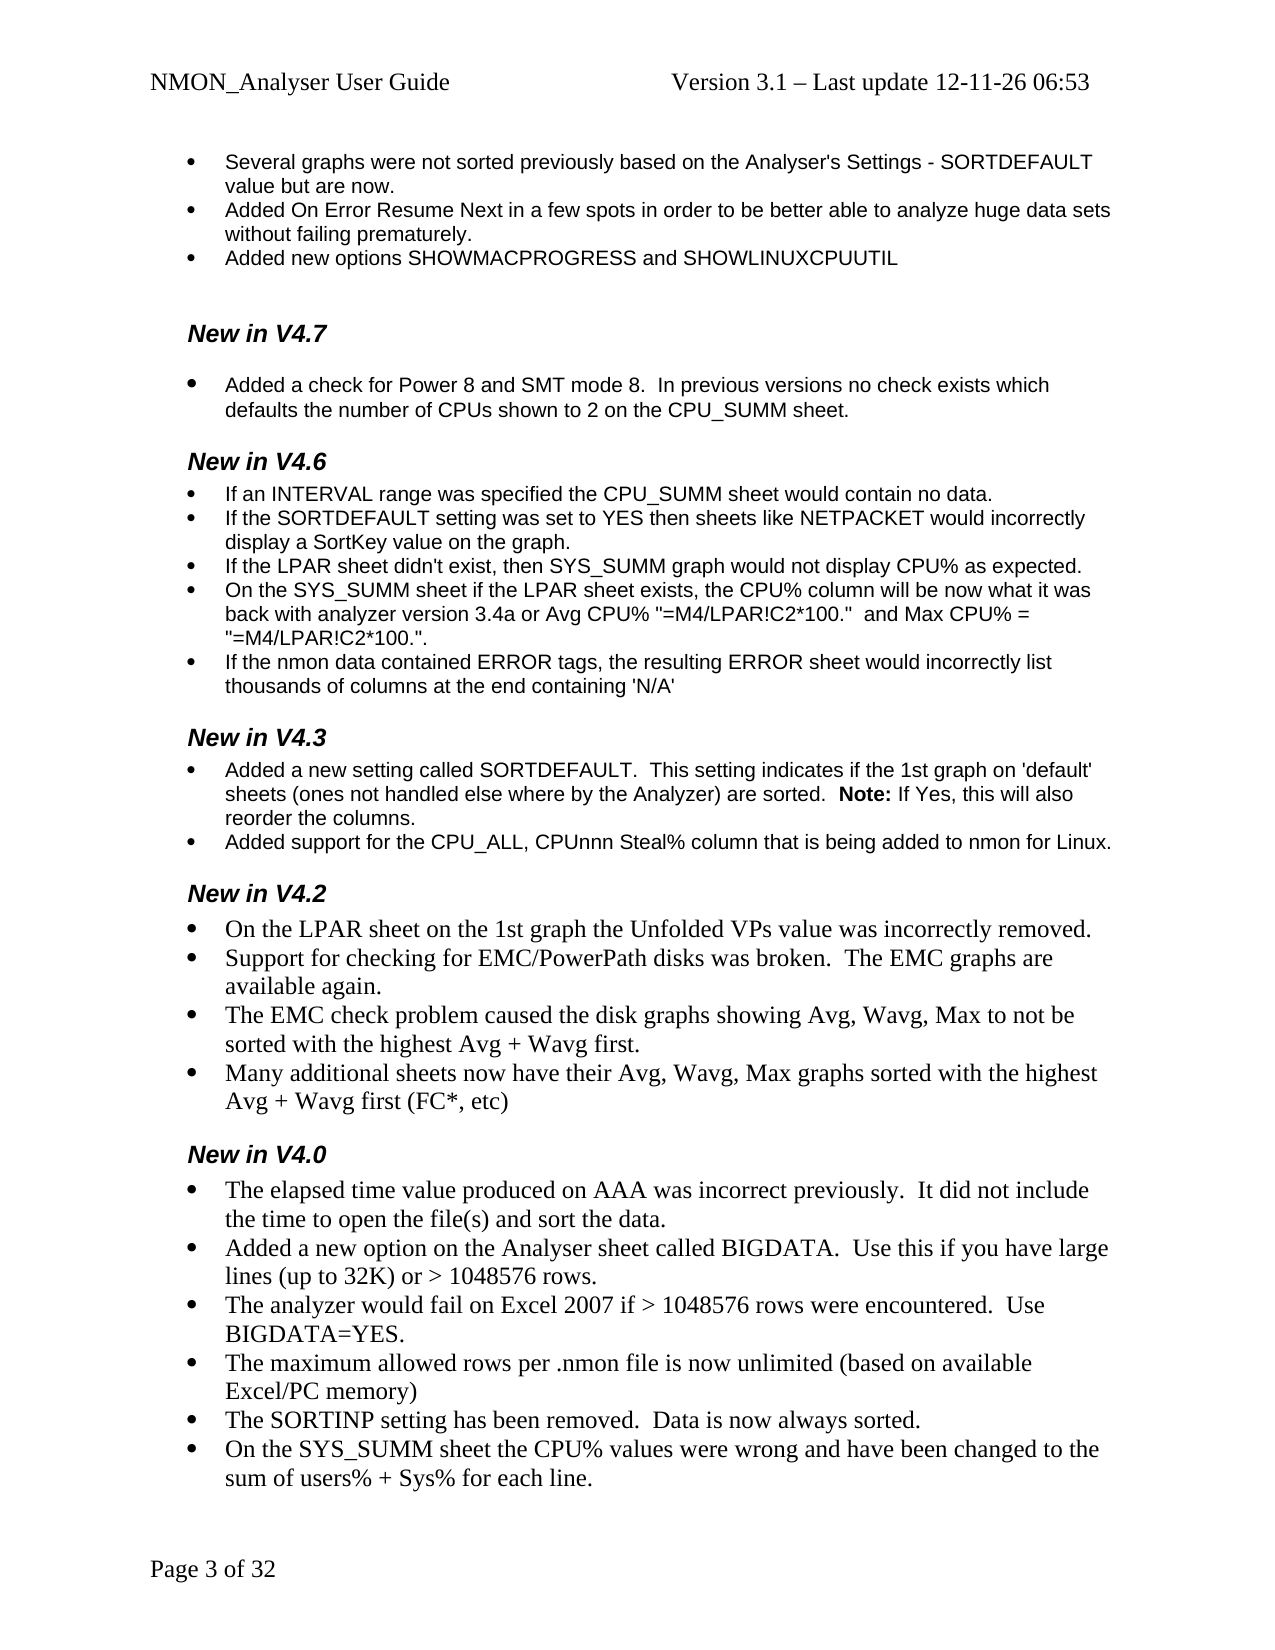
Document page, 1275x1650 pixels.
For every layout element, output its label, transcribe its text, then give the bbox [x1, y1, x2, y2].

list If the nmon data contained ERROR tags, the resulting ERROR sheet would incorrectly list thousands of columns at the end containing 'N/A' [187, 650, 1125, 698]
subtitle New in V4.7 [187, 319, 1125, 348]
subtitle New in V4.2 [187, 879, 1125, 908]
list If the LPAR sheet didn't exist, then SYS_SUMM graph would not display CPU% as expected. [187, 554, 1125, 578]
list The maximum allowed rows per .nmon file is now unlimited (based on available Excel/PC memory) [187, 1348, 1125, 1405]
list On the SYS_SUMM sheet if the LPAR sheet exists, the CPU% column will be now what it was back with analyzer version 3.4a or Avg CPU% "=M4/LPAR!C2*100." and Max CPU% = "=M4/LPAR!C2*100.". [187, 578, 1125, 650]
list The EMC check problem caused the disk graphs showing Avg, Wavg, Max to not be sorted with the highest Avg + Wavg first. [187, 1000, 1125, 1058]
list Many additional sheets now have their Avg, Wavg, Max graphs sorted with the highest Avg + Wavg first (FC*, etc) [187, 1058, 1125, 1115]
list Added new options SHOWMACPROGRESS and SHOWLINUXCPUUTIL [187, 246, 1125, 270]
list On the SYS_SUMM sheet the CPU% values were wrong and have been changed to the sum of users% + Sys% for each line. [187, 1434, 1125, 1491]
list The elapsed time value produced on AAA was incorrect previously. It did not include the time to open the file(s) and sort the data. [187, 1175, 1125, 1233]
list Support for checking for EMC/PowerPath disks was broken. The EMC graphs are available again. [187, 943, 1125, 1000]
list Added a new option on the Analyser sheet called BIGDATA. Use this if you have large lines (up to 32K) or > 1048576 rows. [187, 1233, 1125, 1290]
list The SORTINP setting has been removed. Data is now always sorted. [187, 1405, 1125, 1434]
list Added a new setting called SORTDEFAULT. This setting indicates if the 1st graph on 'default' sheets (ones not handled else where by the Analyzer) are sorted. Note: If Yes, this will also reorder the columns. [187, 758, 1125, 830]
list On the LPAR sheet on the 1st graph the Unfolded VPs value was incorrectly removed. [187, 914, 1125, 943]
list The analyzer would fail on Excel 2007 if > 1048576 rows were encountered. Use BIGDATA=YES. [187, 1290, 1125, 1348]
list Added support for the CPU_ALL, CPUnnn Steal% column that is being added to nmon for Linux. [187, 830, 1125, 854]
list Added On Error Resume Next in a few spots in order to be better able to analyze huge data sets without failing prematurely. [187, 198, 1125, 246]
list If an INTERVAL range was specified the CPU_SUMM sheet would contain no data. [187, 482, 1125, 506]
subtitle New in V4.3 [187, 723, 1125, 752]
list Several graphs were not sorted previously based on the Analyser's Settings - SORTDEFAULT value but are now. [187, 150, 1125, 198]
subtitle New in V4.0 [187, 1140, 1125, 1169]
list If the SORTDEFAULT setting was set to YES then sheets like NETPACKET would incorrectly display a SortKey value on the graph. [187, 506, 1125, 554]
subtitle Added a check for Power 8 and SMT mode 8. In previous versions no check exists which defaults the number of CPUs shown to 2 on the CPU_SUMM sheet. [187, 373, 1125, 422]
subtitle New in V4.6 [187, 447, 1125, 476]
